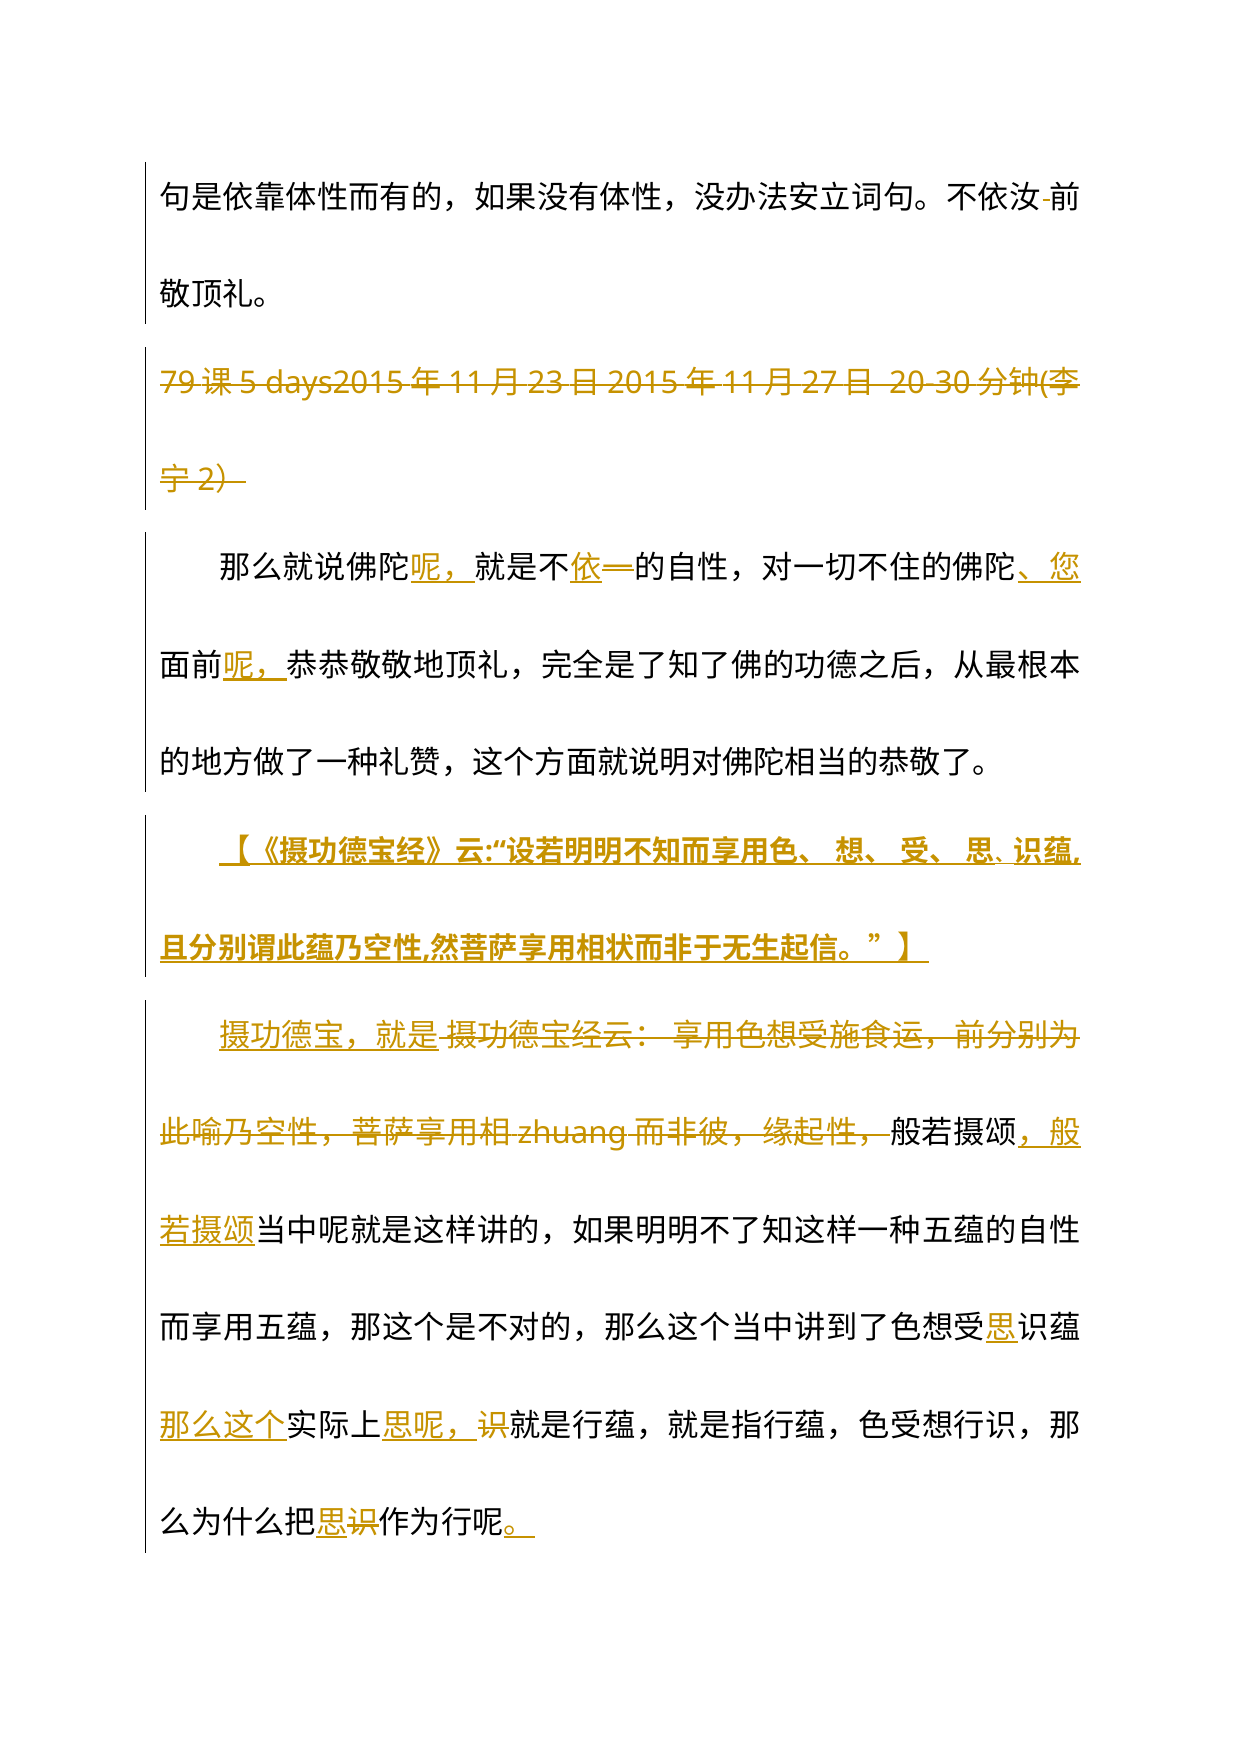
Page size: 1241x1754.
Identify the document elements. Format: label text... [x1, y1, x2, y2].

text 那么就说佛陀就是不的自性，对一切不住的佛陀面前恭恭敬敬地顶礼，完全是了知了佛的功德之后，从最根本的地方做了一种礼赞，这个方面就说明对佛陀相当的恭敬了。 [159, 532, 1081, 792]
text 般若摄颂当中呢就是这样讲的，如果明明不了知这样一种五蕴的自性而享用五蕴，那这个是不对的，那么这个当中讲到了色想受识蕴，实际上就是行蕴，就是指行蕴，色受想行识，那么为什么把作为行呢 [159, 1000, 1081, 1552]
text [159, 162, 1081, 324]
